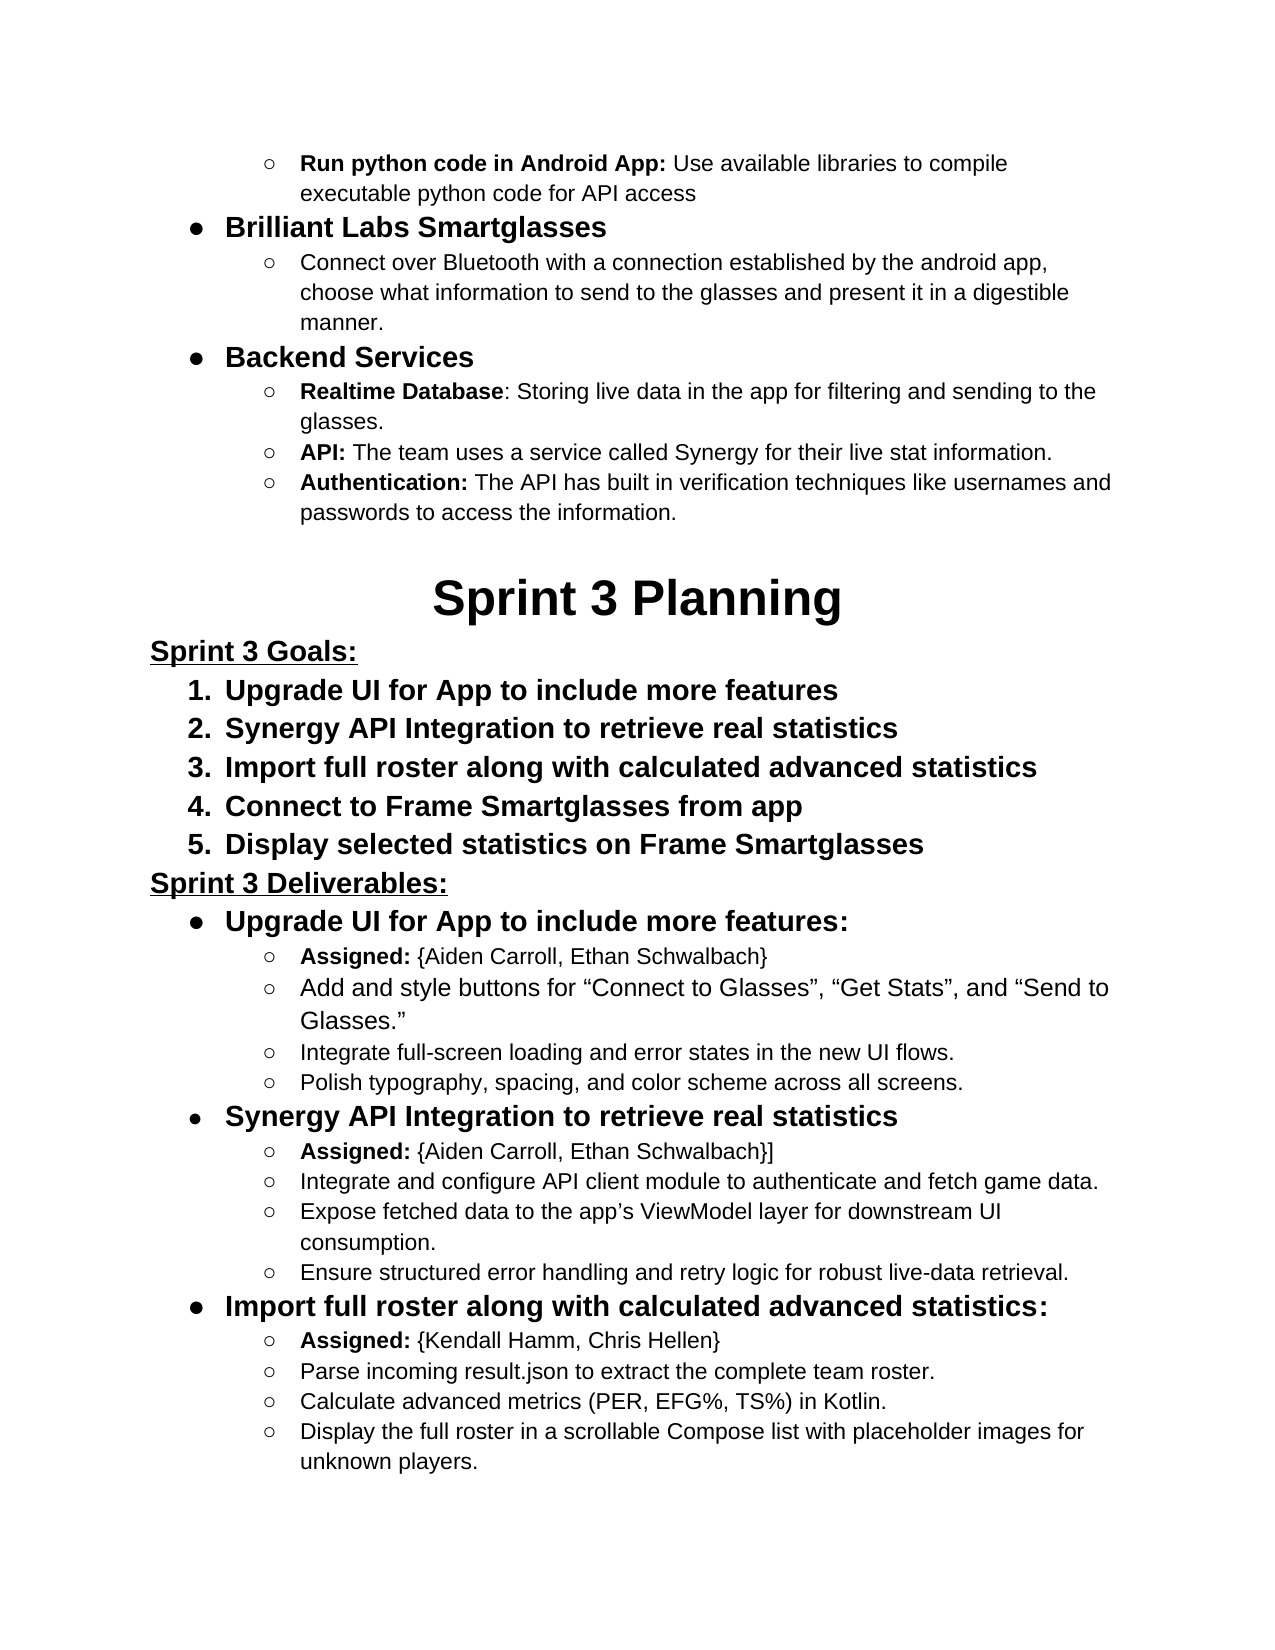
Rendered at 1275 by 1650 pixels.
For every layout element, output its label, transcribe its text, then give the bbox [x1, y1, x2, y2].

list Display the full roster in a scrollable Compose list with placeholder images for unknown players. [262, 1418, 1125, 1475]
list Backend Services [187, 339, 1125, 373]
list Polish typography, spacing, and color scheme across all screens. [262, 1069, 1125, 1096]
list Realtime Database: Storing live data in the app for filtering and sending to the glasses. [262, 378, 1125, 435]
list Assigned: {Kendall Hamm, Chris Hellen} [262, 1327, 1125, 1354]
text Sprint 3 Planning [150, 568, 1125, 626]
list Import full roster along with calculated advanced statistics: [187, 1289, 1125, 1322]
list Ensure structured error handling and retry logic for robust live-data retrieval. [262, 1259, 1125, 1285]
text Sprint 3 Deliverables: [150, 866, 1125, 899]
list Brilliant Labs Smartglasses [187, 210, 1125, 244]
list Connect to Frame Smartglasses from app [187, 788, 1125, 822]
list Run python code in Android App: Use available libraries to compile executable python code for API access [262, 150, 1125, 207]
list Assigned: {Aiden Carroll, Ethan Schwalbach} [262, 943, 1125, 969]
list Parse incoming result.json to extract the complete team roster. [262, 1358, 1125, 1384]
list Calculate advanced metrics (PER, EFG%, TS%) in Kotlin. [262, 1388, 1125, 1414]
list API: The team uses a service called Synergy for their live stat information. [262, 438, 1125, 465]
list Integrate full‑screen loading and error states in the new UI flows. [262, 1039, 1125, 1065]
list Assigned: {Aiden Carroll, Ethan Schwalbach}] [262, 1138, 1125, 1164]
text Sprint 3 Goals: [150, 634, 1125, 668]
list Upgrade UI for App to include more features [187, 673, 1125, 706]
list Add and style buttons for “Connect to Glasses”, “Get Stats”, and “Send to Glasses.” [262, 973, 1125, 1035]
list Synergy API Integration to retrieve real statistics [187, 711, 1125, 745]
list Display selected statistics on Frame Smartglasses [187, 827, 1125, 861]
list Expose fetched data to the app’s ViewModel layer for downstream UI consumption. [262, 1198, 1125, 1255]
list Integrate and configure API client module to authenticate and fetch game data. [262, 1168, 1125, 1194]
list Connect over Bluetooth with a connection established by the android app, choose what information to send to the glasses and present it in a digestible manner. [262, 249, 1125, 336]
list Import full roster along with calculated advanced statistics [187, 750, 1125, 783]
list Synergy API Integration to retrieve real statistics [187, 1099, 1125, 1133]
list Authentication: The API has built in verification techniques like usernames and passwords to access the information. [262, 469, 1125, 525]
list Upgrade UI for App to include more features: [187, 904, 1125, 938]
